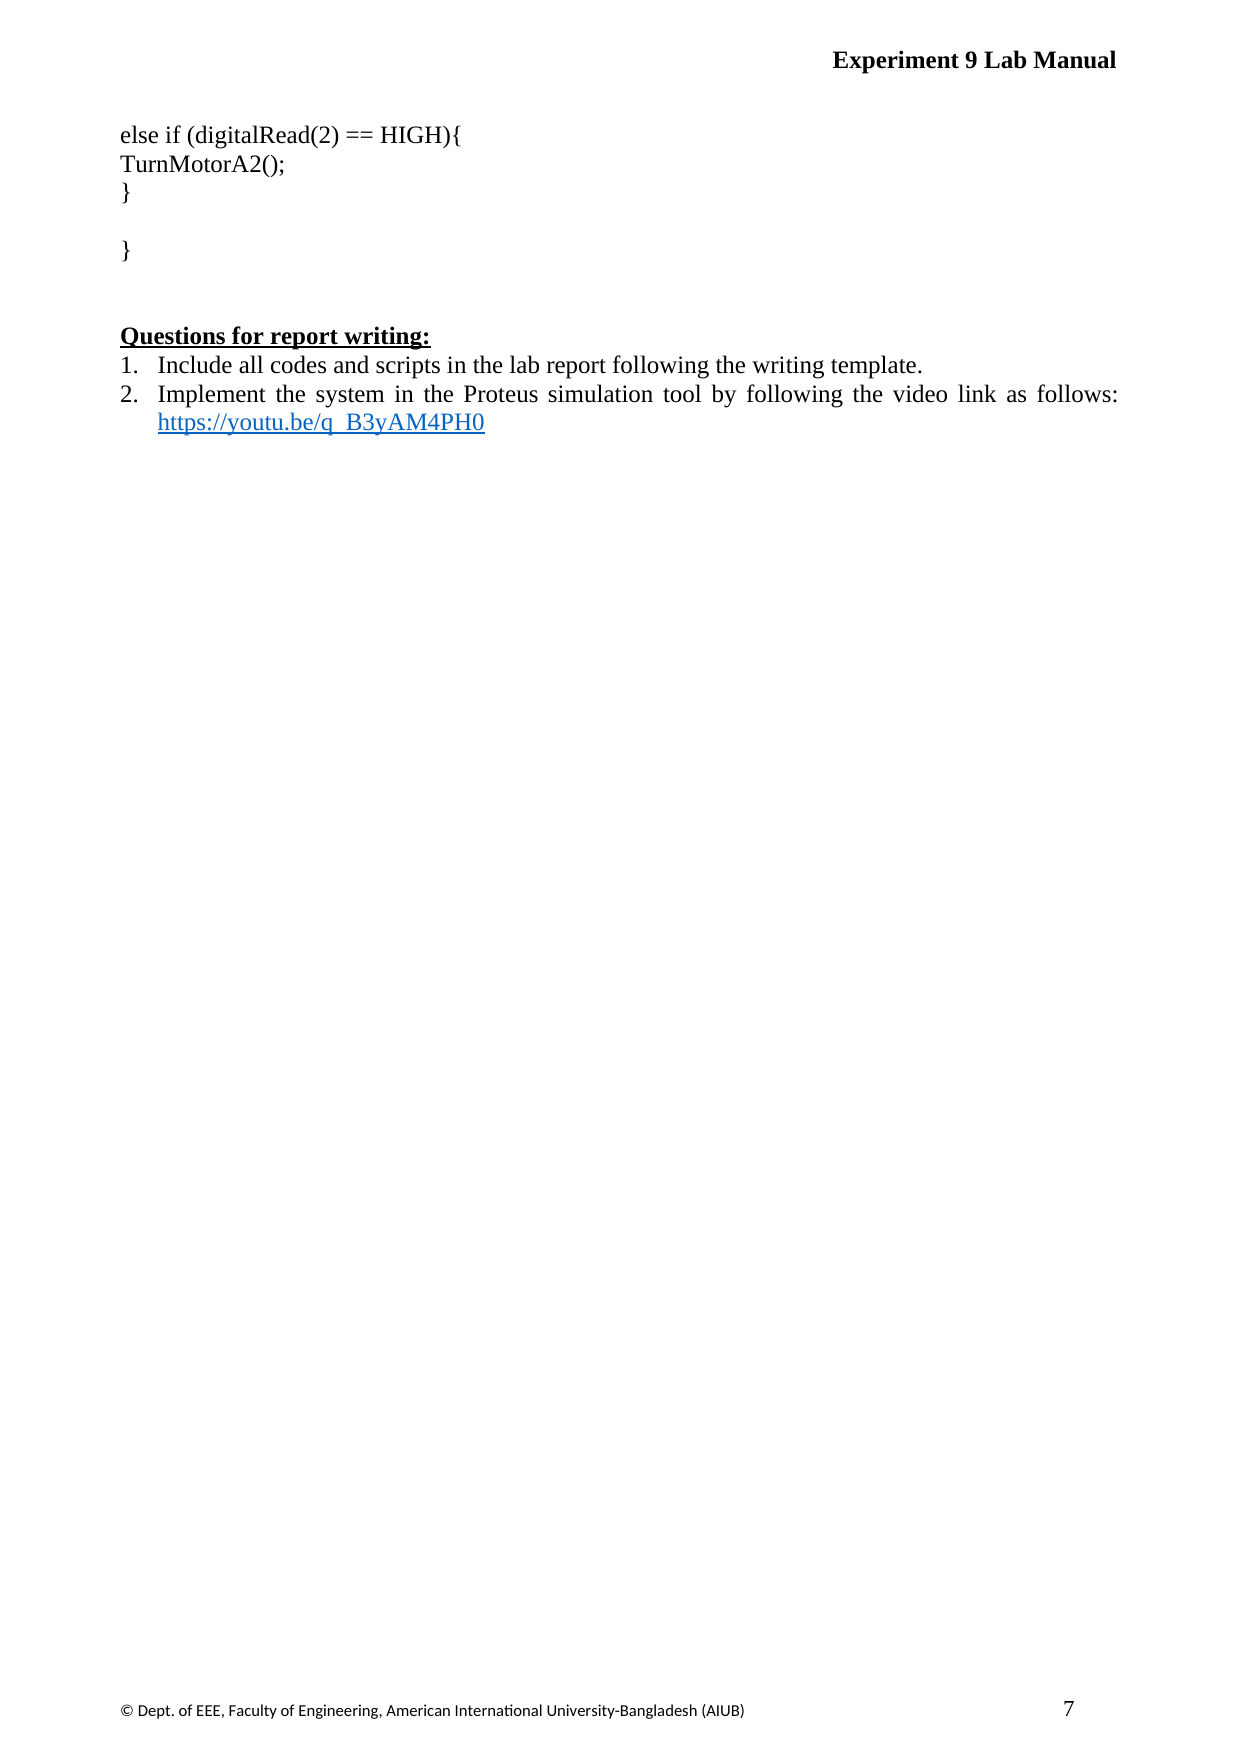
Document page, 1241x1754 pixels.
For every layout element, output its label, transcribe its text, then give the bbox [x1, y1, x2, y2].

text else if (digitalRead(2) == HIGH){ [120, 120, 1120, 149]
list Include all codes and scripts in the lab report following the writing template. [120, 350, 1120, 379]
text } [120, 177, 1120, 206]
text TurnMotorA2(); [120, 149, 1120, 177]
text } [120, 235, 1120, 264]
text Questions for report writing: [120, 321, 1120, 350]
list Implement the system in the Proteus simulation tool by following the video link as follows: https://youtu.be/q_B3yAM4PH0 [120, 379, 1120, 436]
